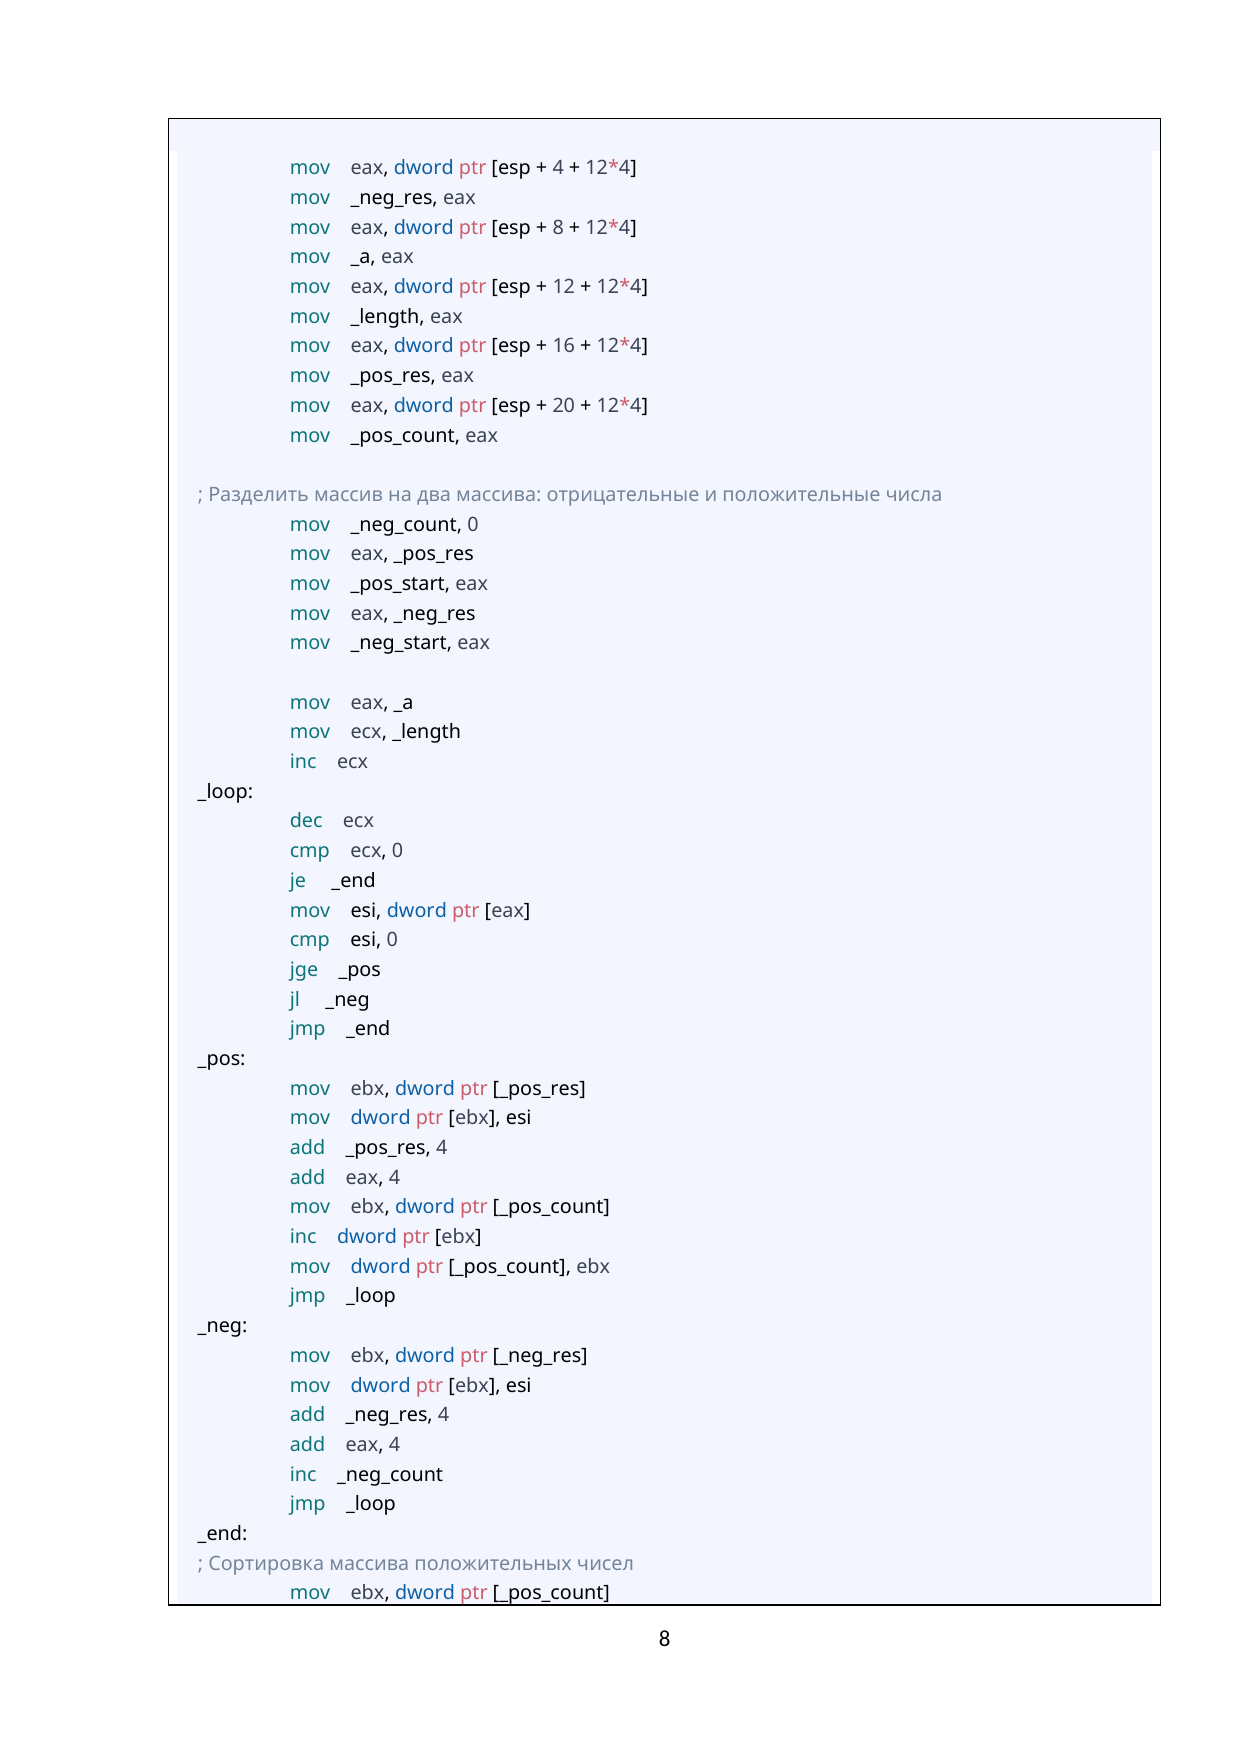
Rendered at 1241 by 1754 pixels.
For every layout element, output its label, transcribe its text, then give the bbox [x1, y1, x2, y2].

text mov esi, dword ptr [eax] [177, 893, 1152, 923]
text _loop: [177, 774, 1152, 804]
text mov dword ptr [_pos_count], ebx [177, 1249, 1152, 1279]
text ; Сортировка массива положительных чисел [177, 1546, 1152, 1576]
text mov dword ptr [ebx], esi [177, 1101, 1152, 1131]
text jmp _end [177, 1012, 1152, 1042]
text mov eax, dword ptr [esp + 20 + 12*4] [177, 388, 1152, 418]
text mov _neg_count, 0 [177, 507, 1152, 537]
text mov _neg_res, eax [177, 181, 1152, 210]
text mov ebx, dword ptr [_pos_count] [177, 1190, 1152, 1220]
text mov eax, dword ptr [esp + 4 + 12*4] [177, 151, 1152, 181]
text _neg: [177, 1309, 1152, 1338]
text mov _a, eax [177, 240, 1152, 270]
text inc dword ptr [ebx] [177, 1220, 1152, 1249]
text mov _pos_count, eax [177, 418, 1152, 448]
text mov _pos_start, eax [177, 567, 1152, 596]
text mov _length, eax [177, 299, 1152, 329]
text jl _neg [177, 982, 1152, 1012]
text mov dword ptr [ebx], esi [177, 1368, 1152, 1398]
text inc _neg_count [177, 1457, 1152, 1487]
text jmp _loop [177, 1279, 1152, 1309]
text mov eax, dword ptr [esp + 16 + 12*4] [177, 329, 1152, 359]
text ; Разделить массив на два массива: отрицательные и положительные числа [177, 477, 1152, 507]
text mov _neg_start, eax [177, 626, 1152, 656]
text je _end [177, 863, 1152, 893]
text mov ecx, _length [177, 715, 1152, 745]
text _end: [177, 1517, 1152, 1546]
text add _neg_res, 4 [177, 1398, 1152, 1427]
text add eax, 4 [177, 1160, 1152, 1190]
text mov _pos_res, eax [177, 359, 1152, 388]
text dec ecx [177, 804, 1152, 834]
text jmp _loop [177, 1487, 1152, 1517]
text mov eax, _a [177, 685, 1152, 715]
text mov ebx, dword ptr [_pos_res] [177, 1071, 1152, 1101]
text add eax, 4 [177, 1427, 1152, 1457]
text mov eax, _pos_res [177, 537, 1152, 567]
text mov eax, dword ptr [esp + 8 + 12*4] [177, 210, 1152, 240]
text mov ebx, dword ptr [_neg_res] [177, 1338, 1152, 1368]
text mov eax, dword ptr [esp + 12 + 12*4] [177, 270, 1152, 299]
text cmp esi, 0 [177, 923, 1152, 952]
text add _pos_res, 4 [177, 1131, 1152, 1160]
text inc ecx [177, 745, 1152, 774]
text jge _pos [177, 952, 1152, 982]
text mov ebx, dword ptr [_pos_count] [177, 1576, 1152, 1604]
text cmp ecx, 0 [177, 834, 1152, 863]
text _pos: [177, 1042, 1152, 1071]
text mov eax, _neg_res [177, 596, 1152, 626]
